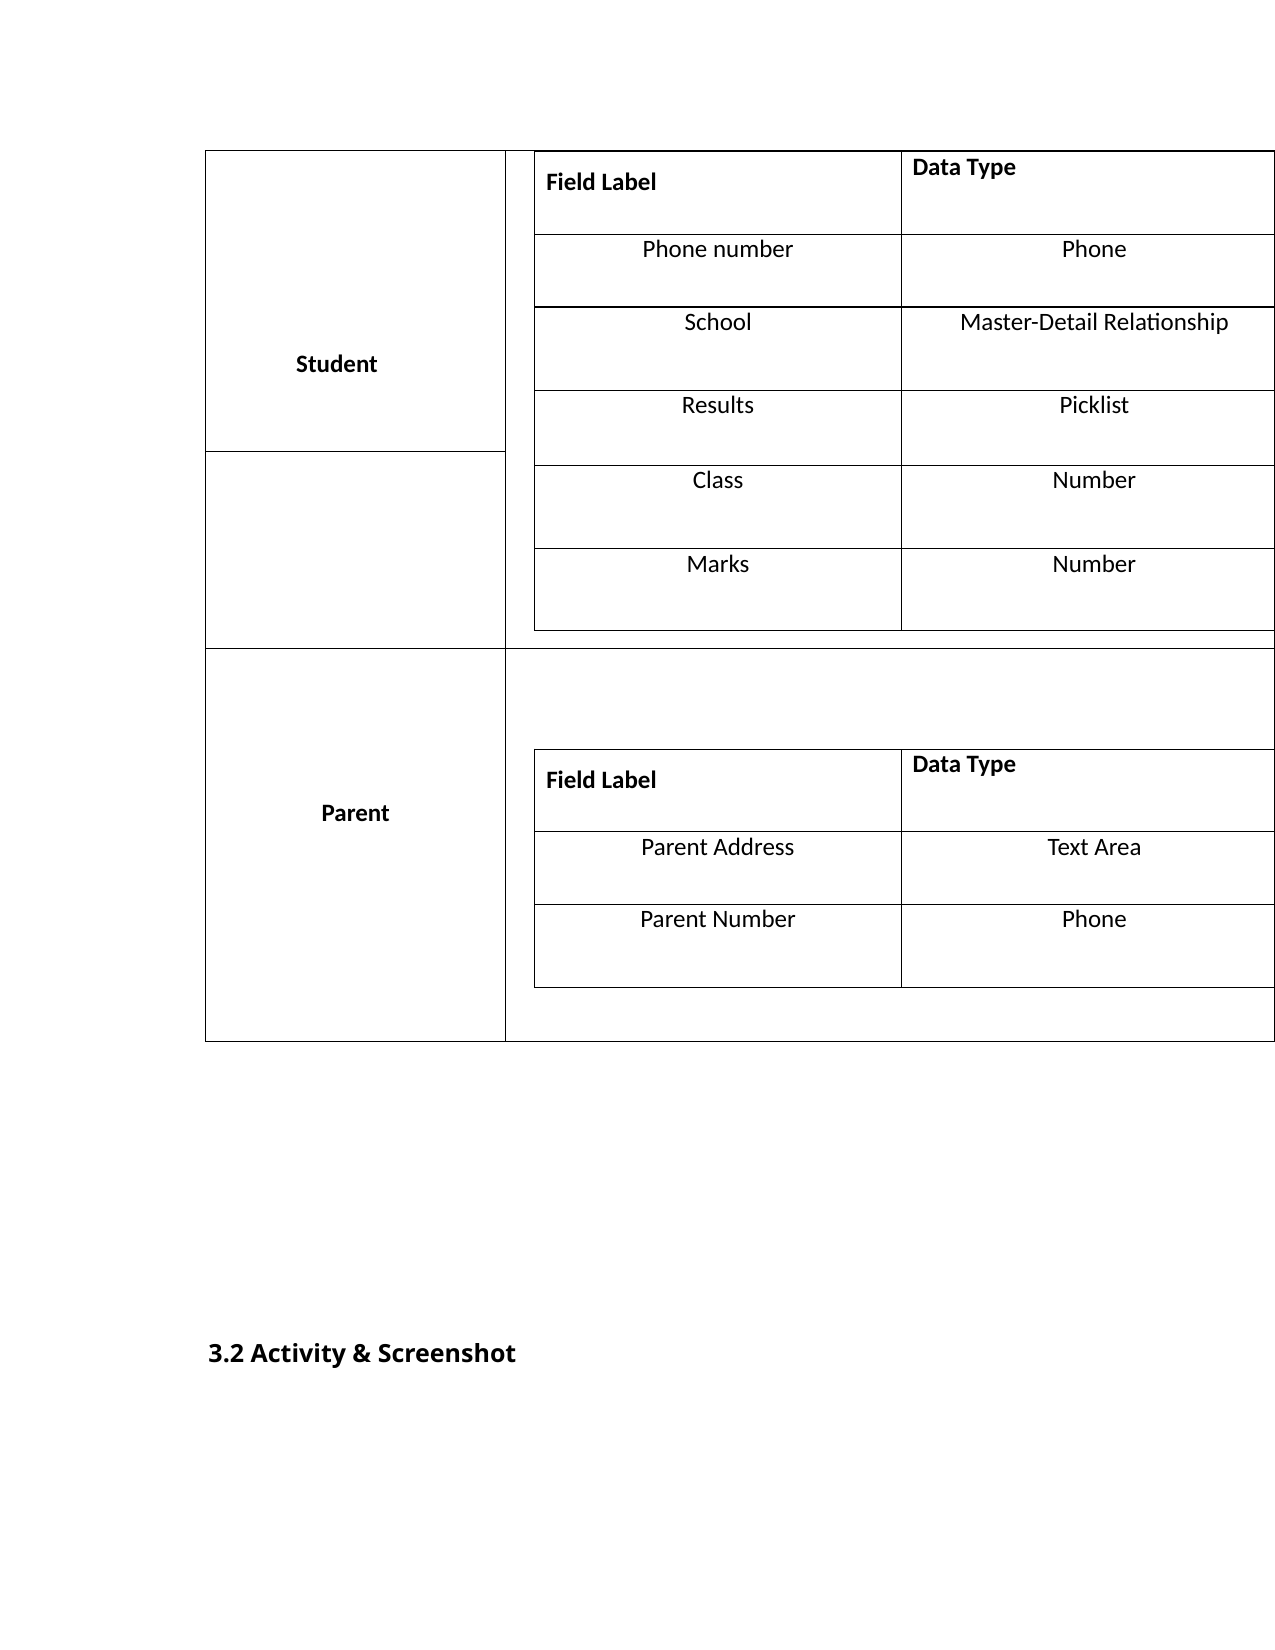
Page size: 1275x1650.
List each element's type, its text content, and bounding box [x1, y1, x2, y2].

table_cell [506, 151, 1274, 648]
table_cell Parent [206, 649, 505, 1041]
table_cell Student [206, 151, 505, 451]
table_cell [506, 649, 1274, 1041]
table_cell [206, 452, 505, 648]
text 3.2 Activity & Screenshot [150, 1339, 1125, 1368]
